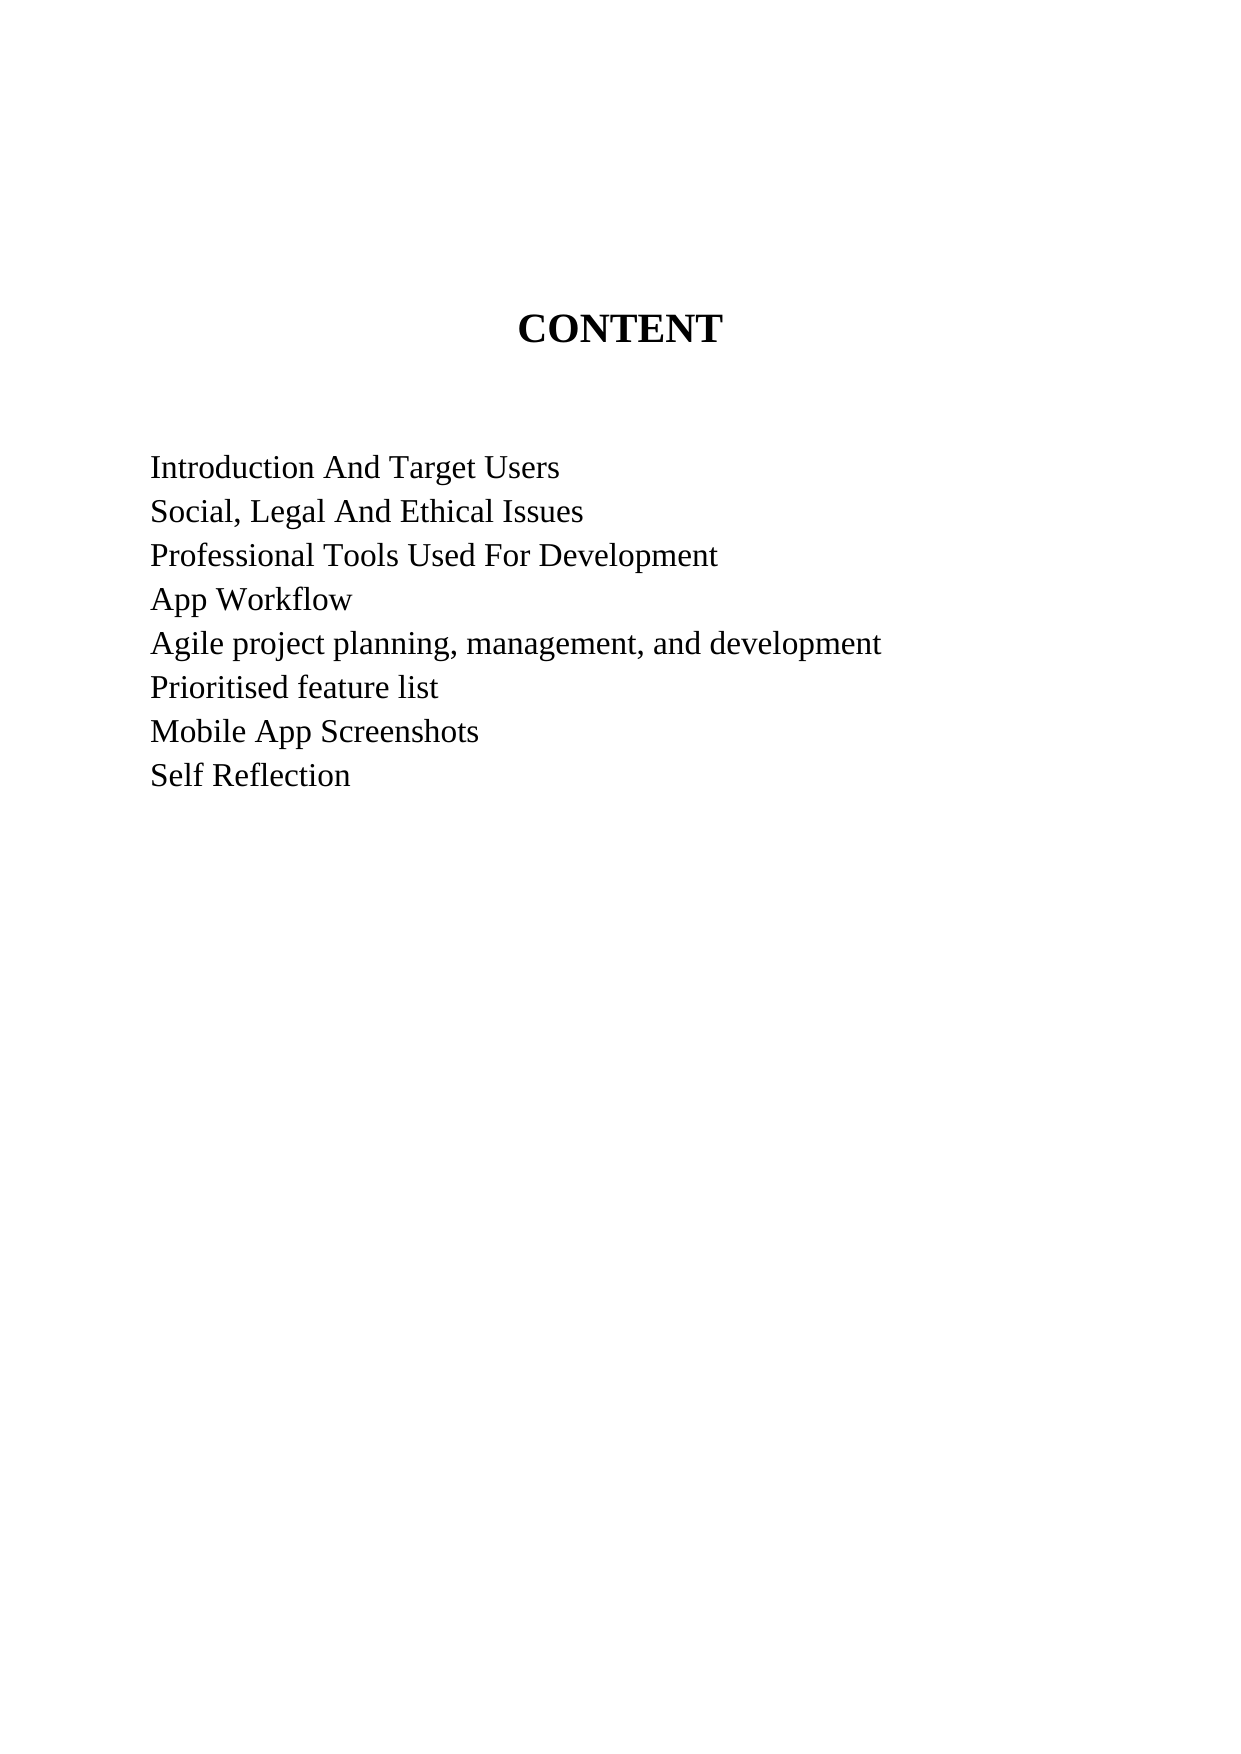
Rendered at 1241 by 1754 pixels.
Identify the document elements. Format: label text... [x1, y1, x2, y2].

text Prioritised feature list [150, 667, 1090, 706]
text Introduction And Target Users [150, 447, 1090, 485]
text Mobile App Screenshots [150, 711, 1090, 750]
text Agile project planning, management, and development [150, 623, 1090, 662]
text CONTENT [150, 303, 1090, 351]
text Professional Tools Used For Development [150, 535, 1090, 573]
text Social, Legal And Ethical Issues [150, 491, 1090, 529]
text Self Reflection [150, 756, 1090, 794]
text App Workflow [150, 579, 1090, 618]
